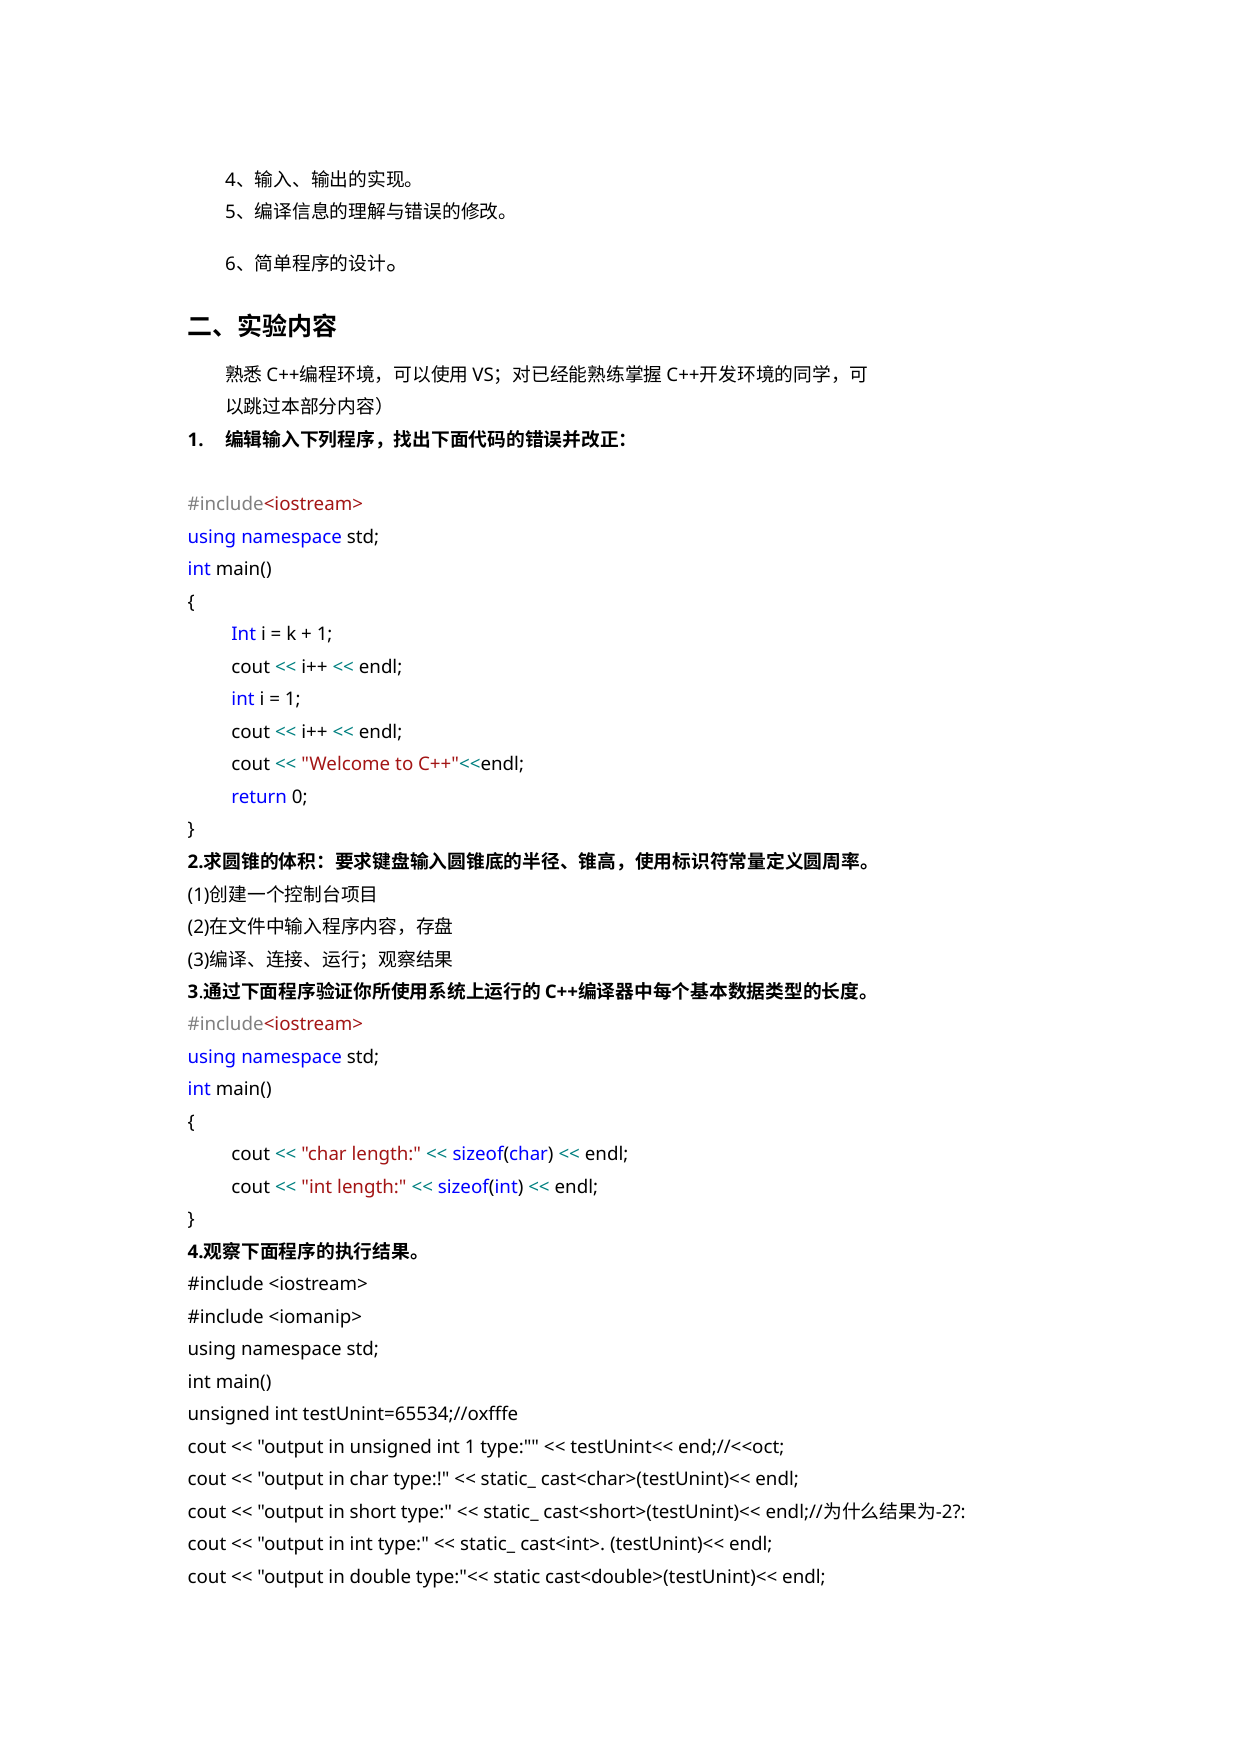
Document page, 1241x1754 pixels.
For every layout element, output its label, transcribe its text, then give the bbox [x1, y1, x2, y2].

text int main() [187, 1364, 1053, 1397]
text using namespace std; [187, 1039, 1053, 1072]
text cout << "output in short type:" << static_ cast<short>(testUnint)<< endl;//为什么结果为-2?: [187, 1494, 1053, 1527]
text #include <iostream> [187, 1267, 1053, 1299]
text (3)编译、连接、运行；观察结果 [187, 942, 1053, 974]
list 编辑输入下列程序，找出下面代码的错误并改正： [187, 422, 1053, 454]
text #include<iostream> [187, 1007, 1053, 1039]
text cout << "char length:" << sizeof(char) << endl; [187, 1137, 1053, 1169]
text cout << "output in int type:" << static_ cast<int>. (testUnint)<< endl; [187, 1527, 1053, 1559]
text using namespace std; [187, 1332, 1053, 1364]
text cout << "int length:" << sizeof(int) << endl; [187, 1169, 1053, 1202]
text unsigned int testUnint=65534;//oxfffe [187, 1397, 1053, 1429]
text cout << "Welcome to C++"<<endl; [187, 747, 1053, 779]
text 以跳过本部分内容） [187, 389, 1053, 422]
text #include<iostream> [187, 487, 1053, 519]
text 5、编译信息的理解与错误的修改。 [187, 194, 1053, 227]
text (2)在文件中输入程序内容，存盘 [187, 909, 1053, 942]
text } [187, 812, 1053, 844]
text cout << "output in char type:!" << static_ cast<char>(testUnint)<< endl; [187, 1462, 1053, 1494]
text 4.观察下面程序的执行结果。 [187, 1234, 1053, 1267]
text { [187, 584, 1053, 617]
text } [187, 1202, 1053, 1234]
text 6、简单程序的设计。 [187, 227, 1053, 292]
text 4、输入、输出的实现。 [187, 162, 1053, 194]
text #include <iomanip> [187, 1299, 1053, 1332]
text return 0; [187, 779, 1053, 812]
text { [187, 1104, 1053, 1137]
text Int i = k + 1; [187, 617, 1053, 649]
text int main() [187, 1072, 1053, 1104]
text int i = 1; [187, 682, 1053, 714]
text 二、实验内容 [187, 292, 1053, 357]
text int main() [187, 552, 1053, 584]
text 2.求圆锥的体积：要求键盘输入圆锥底的半径、锥高，使用标识符常量定义圆周率。 [187, 844, 1053, 877]
text 3.通过下面程序验证你所使用系统上运行的C++编译器中每个基本数据类型的长度。 [187, 974, 1053, 1007]
text (1)创建一个控制台项目 [187, 877, 1053, 909]
text using namespace std; [187, 519, 1053, 552]
text cout << "output in double type:"<< static cast<double>(testUnint)<< endl; [187, 1559, 1053, 1592]
text cout << i++ << endl; [187, 714, 1053, 747]
text 熟悉C++编程环境，可以使用VS；对已经能熟练掌握C++开发环境的同学，可 [187, 357, 1053, 389]
text cout << "output in unsigned int 1 type:"" << testUnint<< end;//<<oct; [187, 1429, 1053, 1462]
text cout << i++ << endl; [187, 649, 1053, 682]
